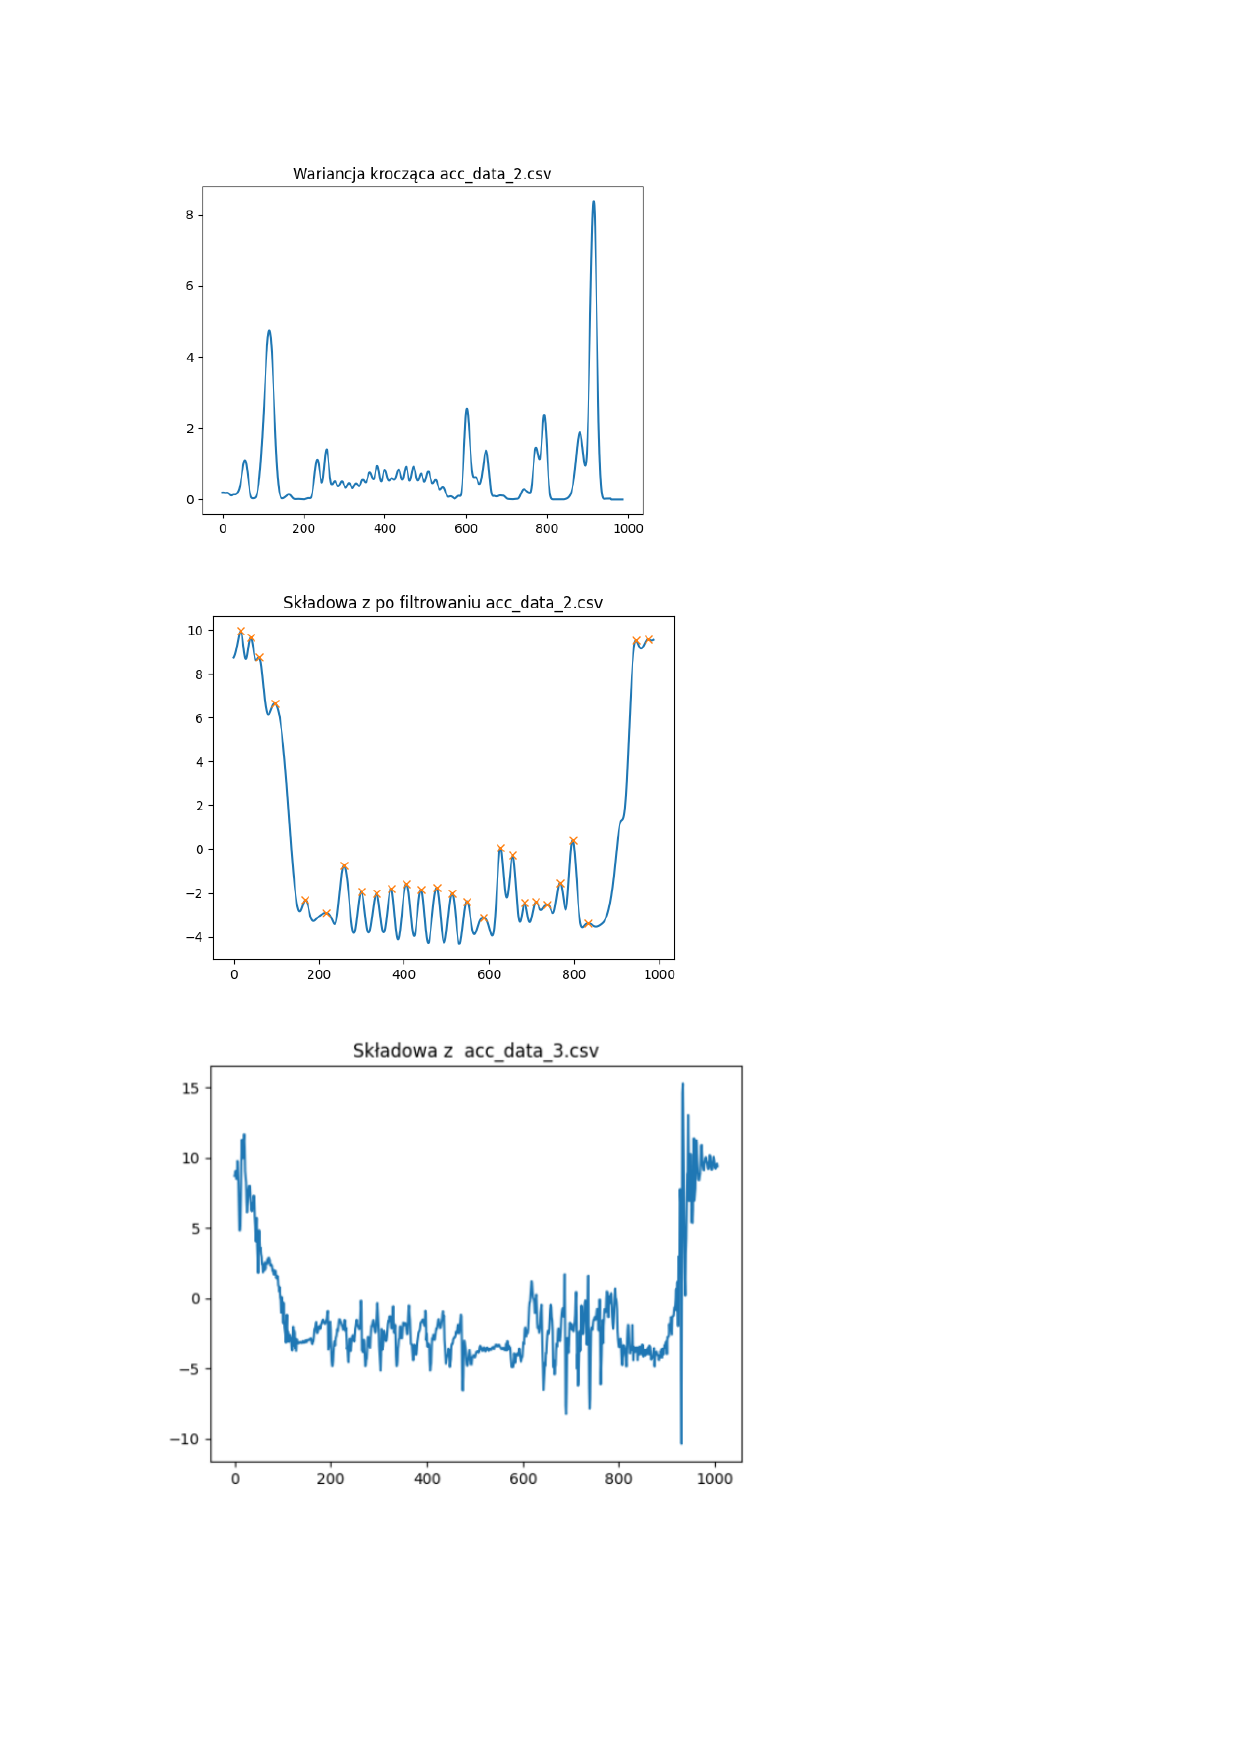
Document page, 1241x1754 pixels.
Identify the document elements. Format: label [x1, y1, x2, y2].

picture [147, 1017, 798, 1504]
picture [147, 567, 714, 999]
picture [147, 147, 675, 549]
